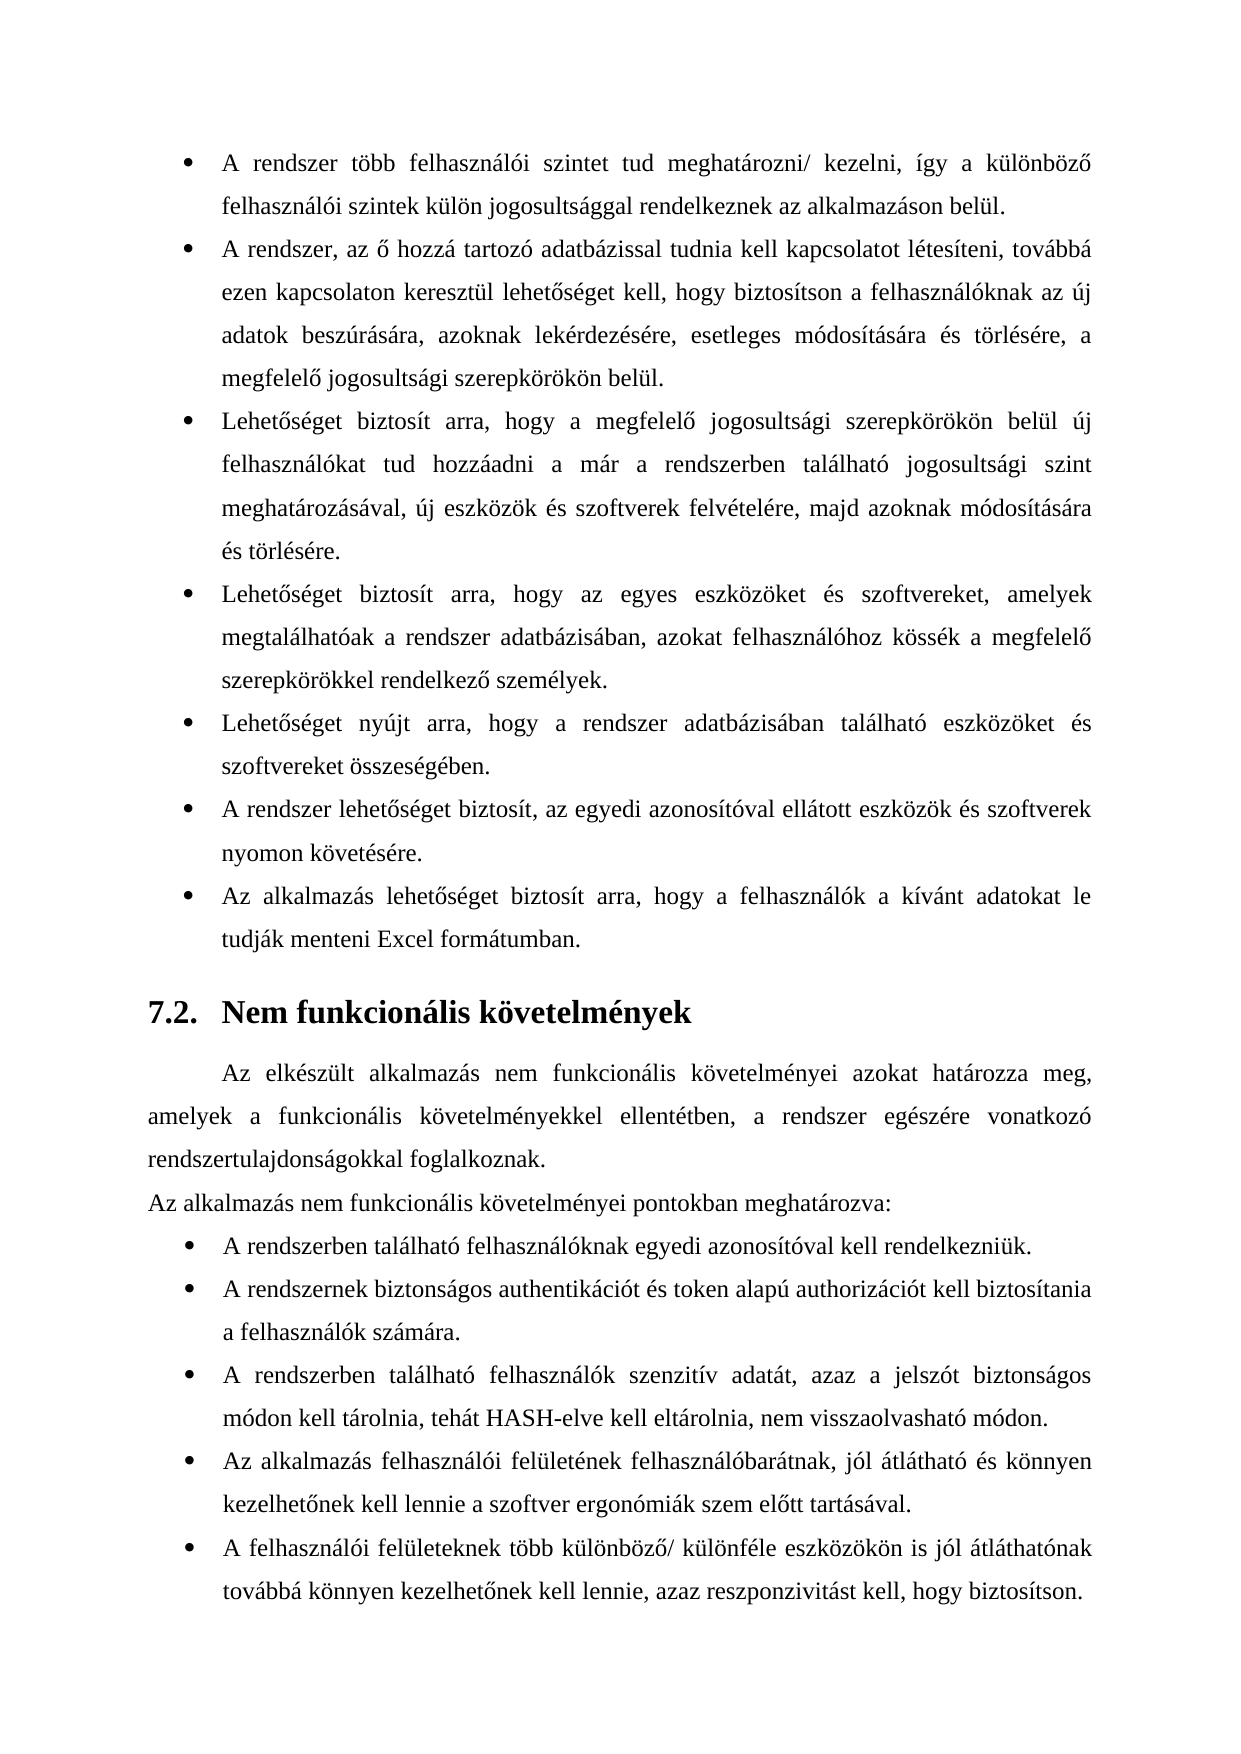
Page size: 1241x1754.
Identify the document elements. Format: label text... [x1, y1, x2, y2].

list A rendszernek biztonságos authentikációt és token alapú authorizációt kell biztosítania a felhasználók számára. [185, 1274, 1093, 1346]
text Az elkészült alkalmazás nem funkcionális követelményei azokat határozza meg, amelyek a funkcionális követelményekkel ellentétben, a rendszer egészére vonatkozó rendszertulajdonságokkal foglalkoznak. [148, 1058, 1093, 1173]
list Lehetőséget biztosít arra, hogy az egyes eszközöket és szoftvereket, amelyek megtalálhatóak a rendszer adatbázisában, azokat felhasználóhoz kössék a megfelelő szerepkörökkel rendelkező személyek. [184, 579, 1093, 694]
list A rendszerben található felhasználóknak egyedi azonosítóval kell rendelkezniük. [185, 1231, 1093, 1259]
list Az alkalmazás felhasználói felületének felhasználóbarátnak, jól átlátható és könnyen kezelhetőnek kell lennie a szoftver ergonómiák szem előtt tartásával. [185, 1446, 1093, 1518]
list A rendszer lehetőséget biztosít, az egyedi azonosítóval ellátott eszközök és szoftverek nyomon követésére. [184, 794, 1093, 866]
list Az alkalmazás lehetőséget biztosít arra, hogy a felhasználók a kívánt adatokat le tudják menteni Excel formátumban. [184, 881, 1093, 953]
list Lehetőséget biztosít arra, hogy a megfelelő jogosultsági szerepkörökön belül új felhasználókat tud hozzáadni a már a rendszerben található jogosultsági szint meghatározásával, új eszközök és szoftverek felvételére, majd azoknak módosítására és törlésére. [184, 406, 1093, 564]
list A rendszerben található felhasználók szenzitív adatát, azaz a jelszót biztonságos módon kell tárolnia, tehát HASH-elve kell eltárolnia, nem visszaolvasható módon. [185, 1360, 1093, 1432]
text Az alkalmazás nem funkcionális követelményei pontokban meghatározva: [148, 1188, 1093, 1216]
list Lehetőséget nyújt arra, hogy a rendszer adatbázisában található eszközöket és szoftvereket összeségében. [184, 708, 1093, 780]
list A rendszer több felhasználói szintet tud meghatározni/ kezelni, így a különböző felhasználói szintek külön jogosultsággal rendelkeznek az alkalmazáson belül. [184, 148, 1093, 219]
list A rendszer, az ő hozzá tartozó adatbázissal tudnia kell kapcsolatot létesíteni, továbbá ezen kapcsolaton keresztül lehetőséget kell, hogy biztosítson a felhasználóknak az új adatok beszúrására, azoknak lekérdezésére, esetleges módosítására és törlésére, a megfelelő jogosultsági szerepkörökön belül. [184, 234, 1093, 392]
subtitle Nem funkcionális követelmények [148, 992, 1093, 1030]
